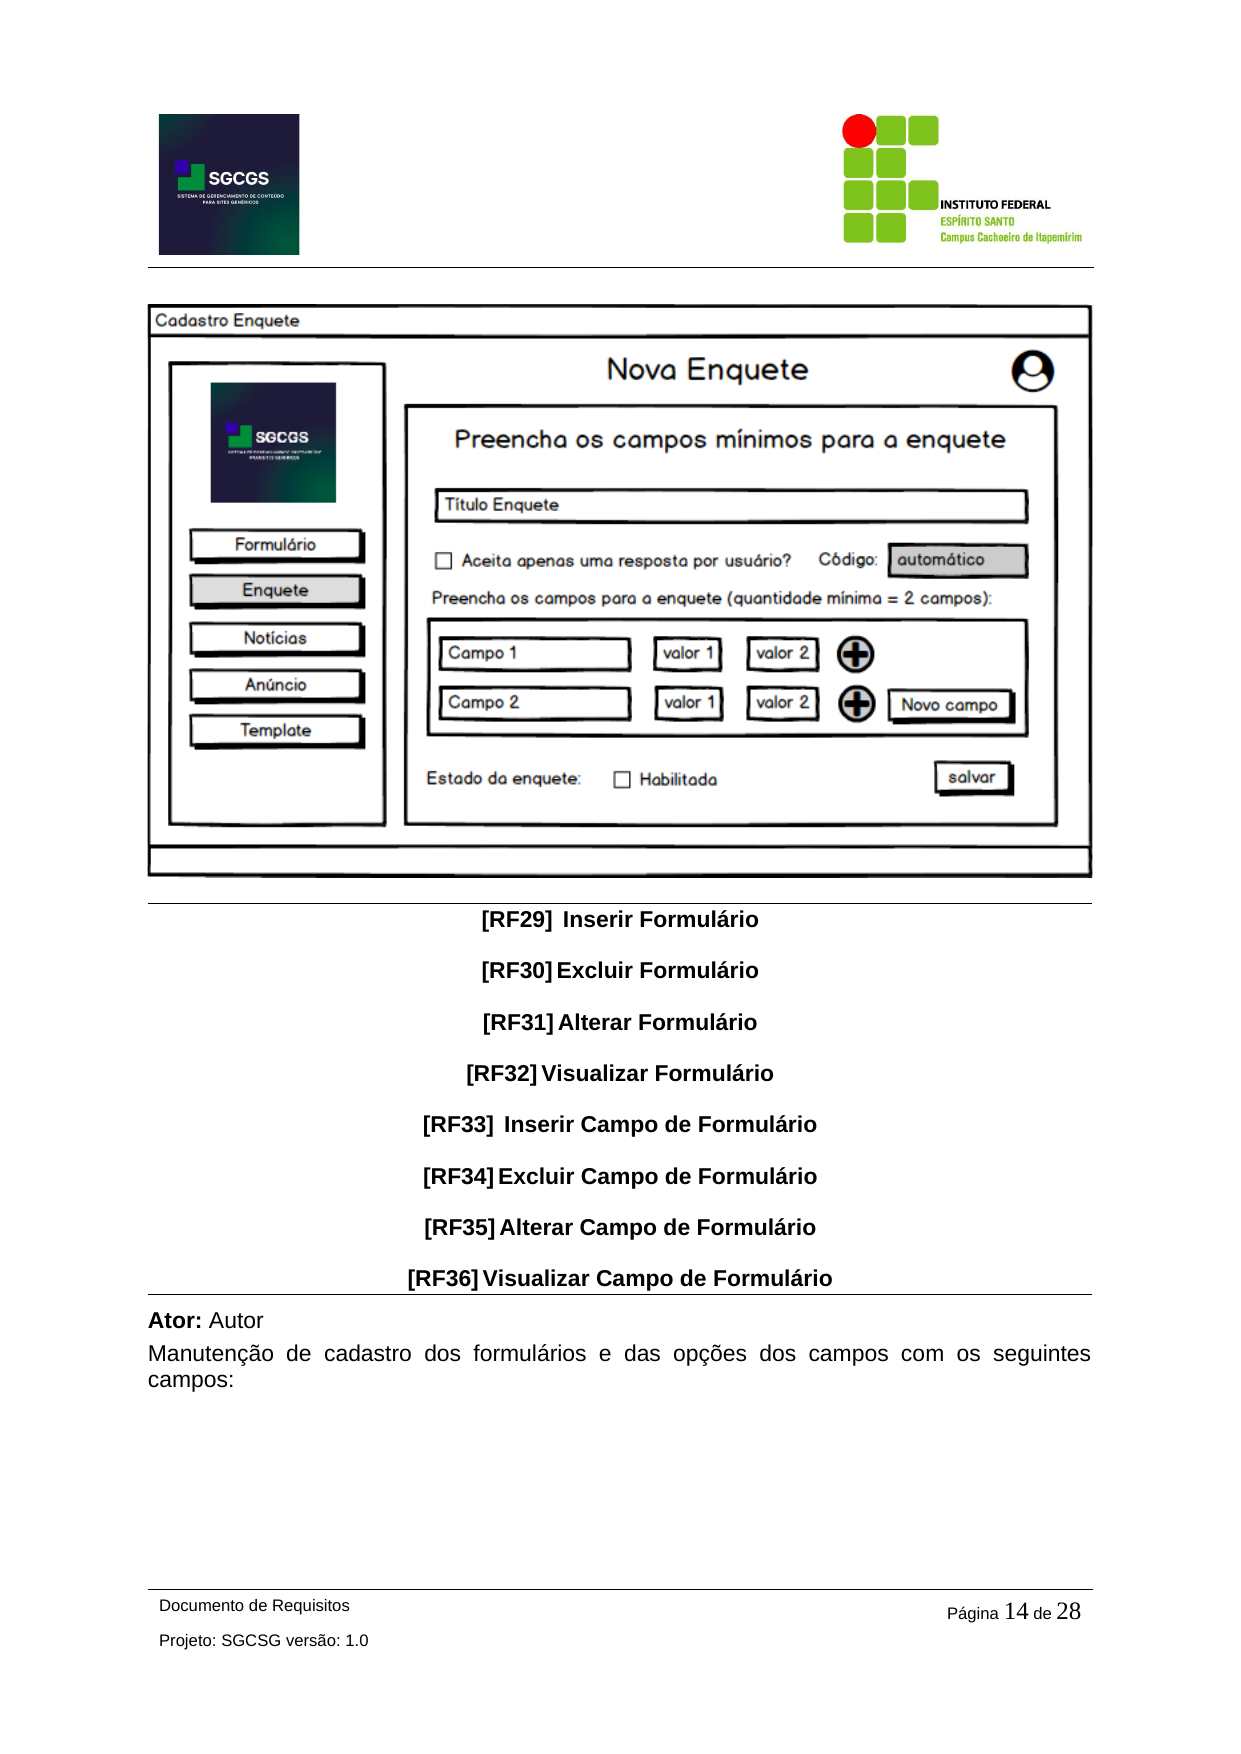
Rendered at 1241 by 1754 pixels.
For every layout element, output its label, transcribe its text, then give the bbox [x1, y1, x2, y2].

text Ator: Autor [148, 1307, 1092, 1334]
text Manutenção de cadastro dos formulários e das opções dos campos com os seguintes campos: [148, 1340, 1092, 1393]
list Inserir Campo de Formulário [148, 1108, 1092, 1138]
list Visualizar Formulário [148, 1057, 1092, 1086]
list Alterar Campo de Formulário [148, 1211, 1092, 1240]
list Alterar Formulário [148, 1005, 1092, 1035]
list Visualizar Campo de Formulário [148, 1262, 1092, 1294]
list Inserir Formulário [148, 904, 1092, 932]
picture [147, 304, 1093, 878]
list Excluir Campo de Formulário [148, 1159, 1092, 1189]
picture [842, 114, 1083, 245]
picture [158, 114, 300, 255]
list Excluir Formulário [148, 954, 1092, 983]
